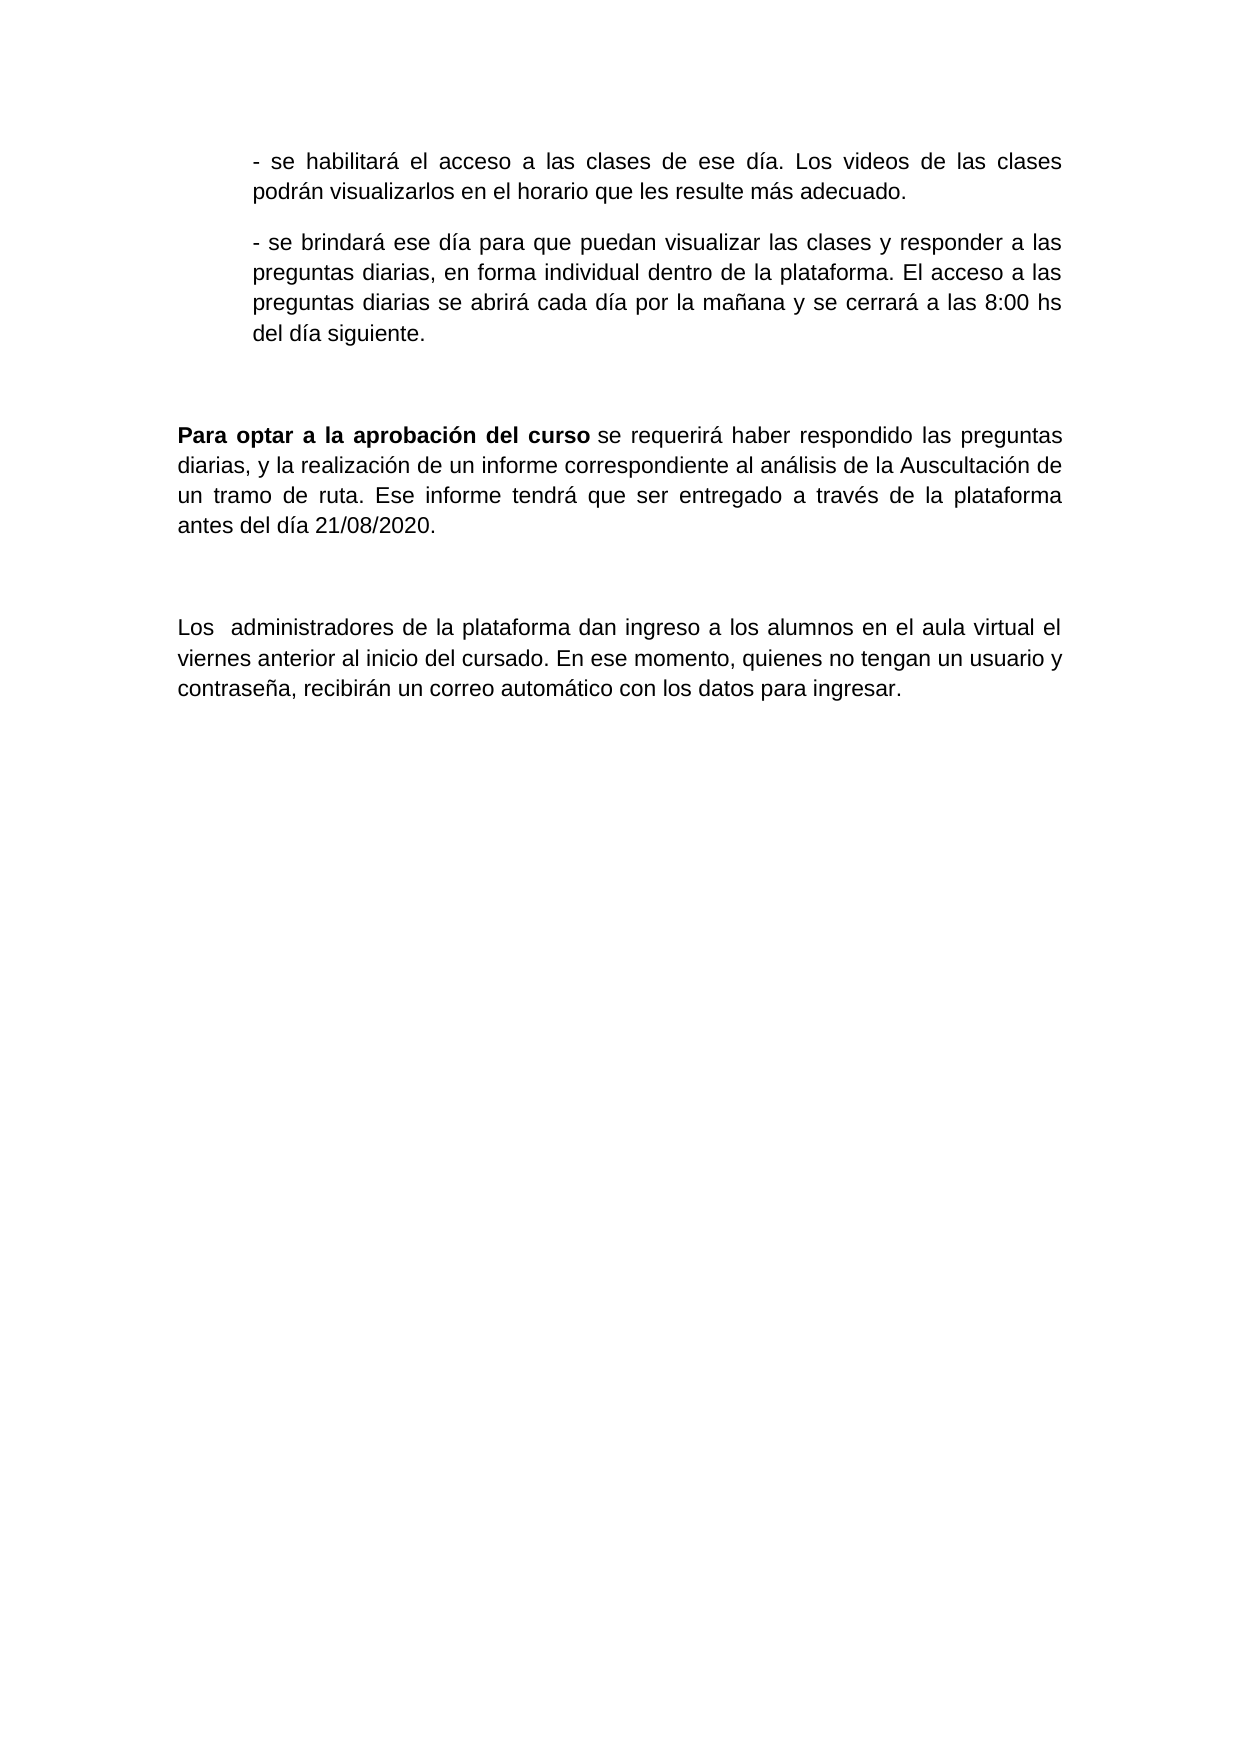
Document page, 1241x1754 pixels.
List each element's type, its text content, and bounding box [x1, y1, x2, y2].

text - se habilitará el acceso a las clases de ese día. Los videos de las clases podrán visualizarlos en el horario que les resulte más adecuado. [252, 148, 1063, 204]
text Los administradores de la plataforma dan ingreso a los alumnos en el aula virtual el viernes anterior al inicio del cursado. En ese momento, quienes no tengan un usuario y contraseña, recibirán un correo automático con los datos para ingresar. [177, 614, 1063, 701]
text - se brindará ese día para que puedan visualizar las clases y responder a las preguntas diarias, en forma individual dentro de la plataforma. El acceso a las preguntas diarias se abrirá cada día por la mañana y se cerrará a las 8:00 hs del día siguiente. [252, 229, 1063, 346]
text Para optar a la aprobación del curso se requerirá haber respondido las preguntas diarias, y la realización de un informe correspondiente al análisis de la Auscultación de un tramo de ruta. Ese informe tendrá que ser entregado a través de la plataforma antes del día 21/08/2020. [177, 422, 1063, 538]
